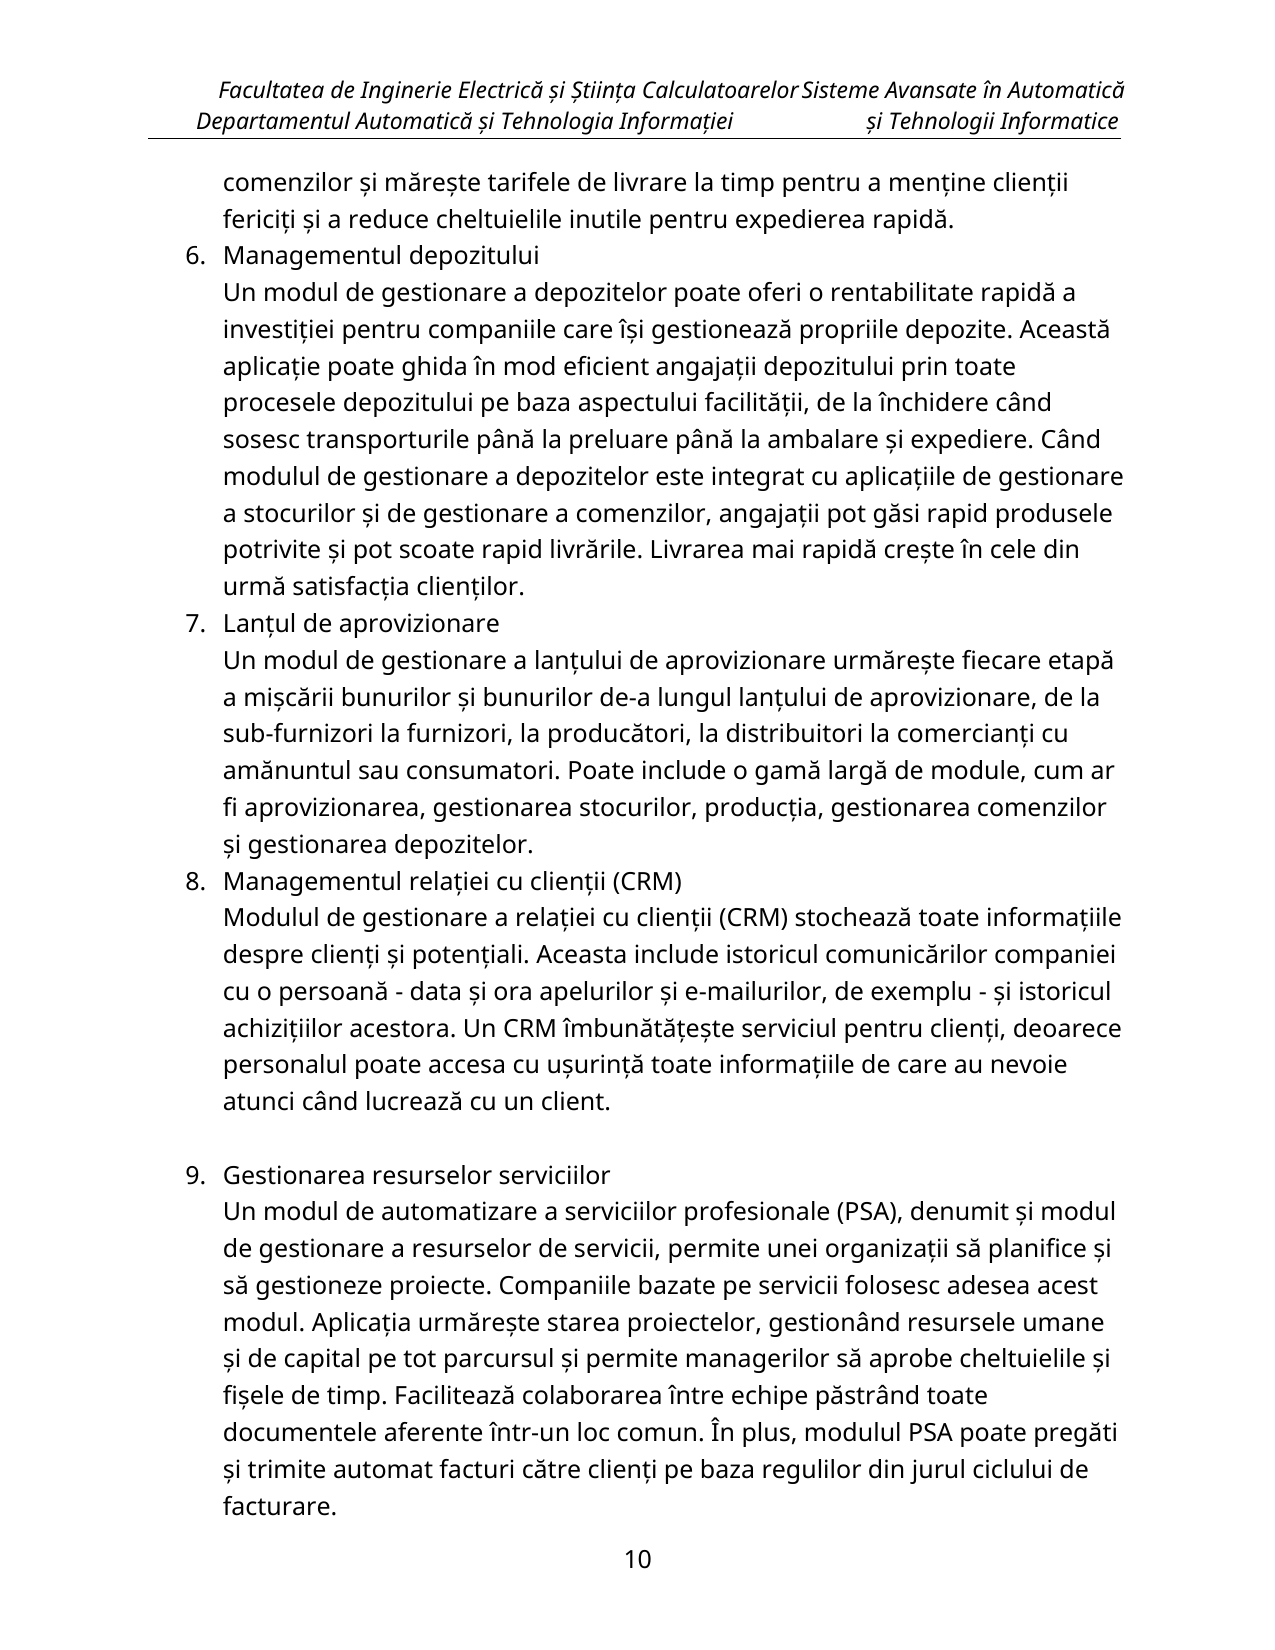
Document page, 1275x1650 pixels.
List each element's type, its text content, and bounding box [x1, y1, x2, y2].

list Gestionarea resurselor serviciilor [185, 1157, 1127, 1191]
list Un modul de gestionare a depozitelor poate oferi o rentabilitate rapidă a investiției pentru companiile care își gestionează propriile depozite. Această aplicație poate ghida în mod eficient angajații depozitului prin toate procesele depozitului pe baza aspectului facilității, de la închidere când sosesc transporturile până la preluare până la ambalare și expediere. Când modulul de gestionare a depozitelor este integrat cu aplicațiile de gestionare a stocurilor și de gestionare a comenzilor, angajații pot găsi rapid produsele potrivite și pot scoate rapid livrările. Livrarea mai rapidă crește în cele din urmă satisfacția clienților. [223, 275, 1127, 603]
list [223, 164, 1127, 235]
list Un modul de automatizare a serviciilor profesionale (PSA), denumit și modul de gestionare a resurselor de servicii, permite unei organizații să planifice și să gestioneze proiecte. Companiile bazate pe servicii folosesc adesea acest modul. Aplicația urmărește starea proiectelor, gestionând resursele umane și de capital pe tot parcursul și permite managerilor să aprobe cheltuielile și fișele de timp. Facilitează colaborarea între echipe păstrând toate documentele aferente într-un loc comun. În plus, modulul PSA poate pregăti și trimite automat facturi către clienți pe baza regulilor din jurul ciclului de facturare. [223, 1194, 1127, 1522]
list Modulul de gestionare a relației cu clienții (CRM) stochează toate informațiile despre clienți și potențiali. Aceasta include istoricul comunicărilor companiei cu o persoană - data și ora apelurilor și e-mailurilor, de exemplu - și istoricul achizițiilor acestora. Un CRM îmbunătățește serviciul pentru clienți, deoarece personalul poate accesa cu ușurință toate informațiile de care au nevoie atunci când lucrează cu un client. [223, 900, 1127, 1118]
list Managementul relației cu clienții (CRM) [185, 863, 1127, 897]
list Lanțul de aprovizionare [185, 606, 1127, 640]
list Un modul de gestionare a lanțului de aprovizionare urmărește fiecare etapă a mișcării bunurilor și bunurilor de-a lungul lanțului de aprovizionare, de la sub-furnizori la furnizori, la producători, la distribuitori la comercianți cu amănuntul sau consumatori. Poate include o gamă largă de module, cum ar fi aprovizionarea, gestionarea stocurilor, producția, gestionarea comenzilor și gestionarea depozitelor. [223, 642, 1127, 860]
list Managementul depozitului [185, 238, 1127, 272]
